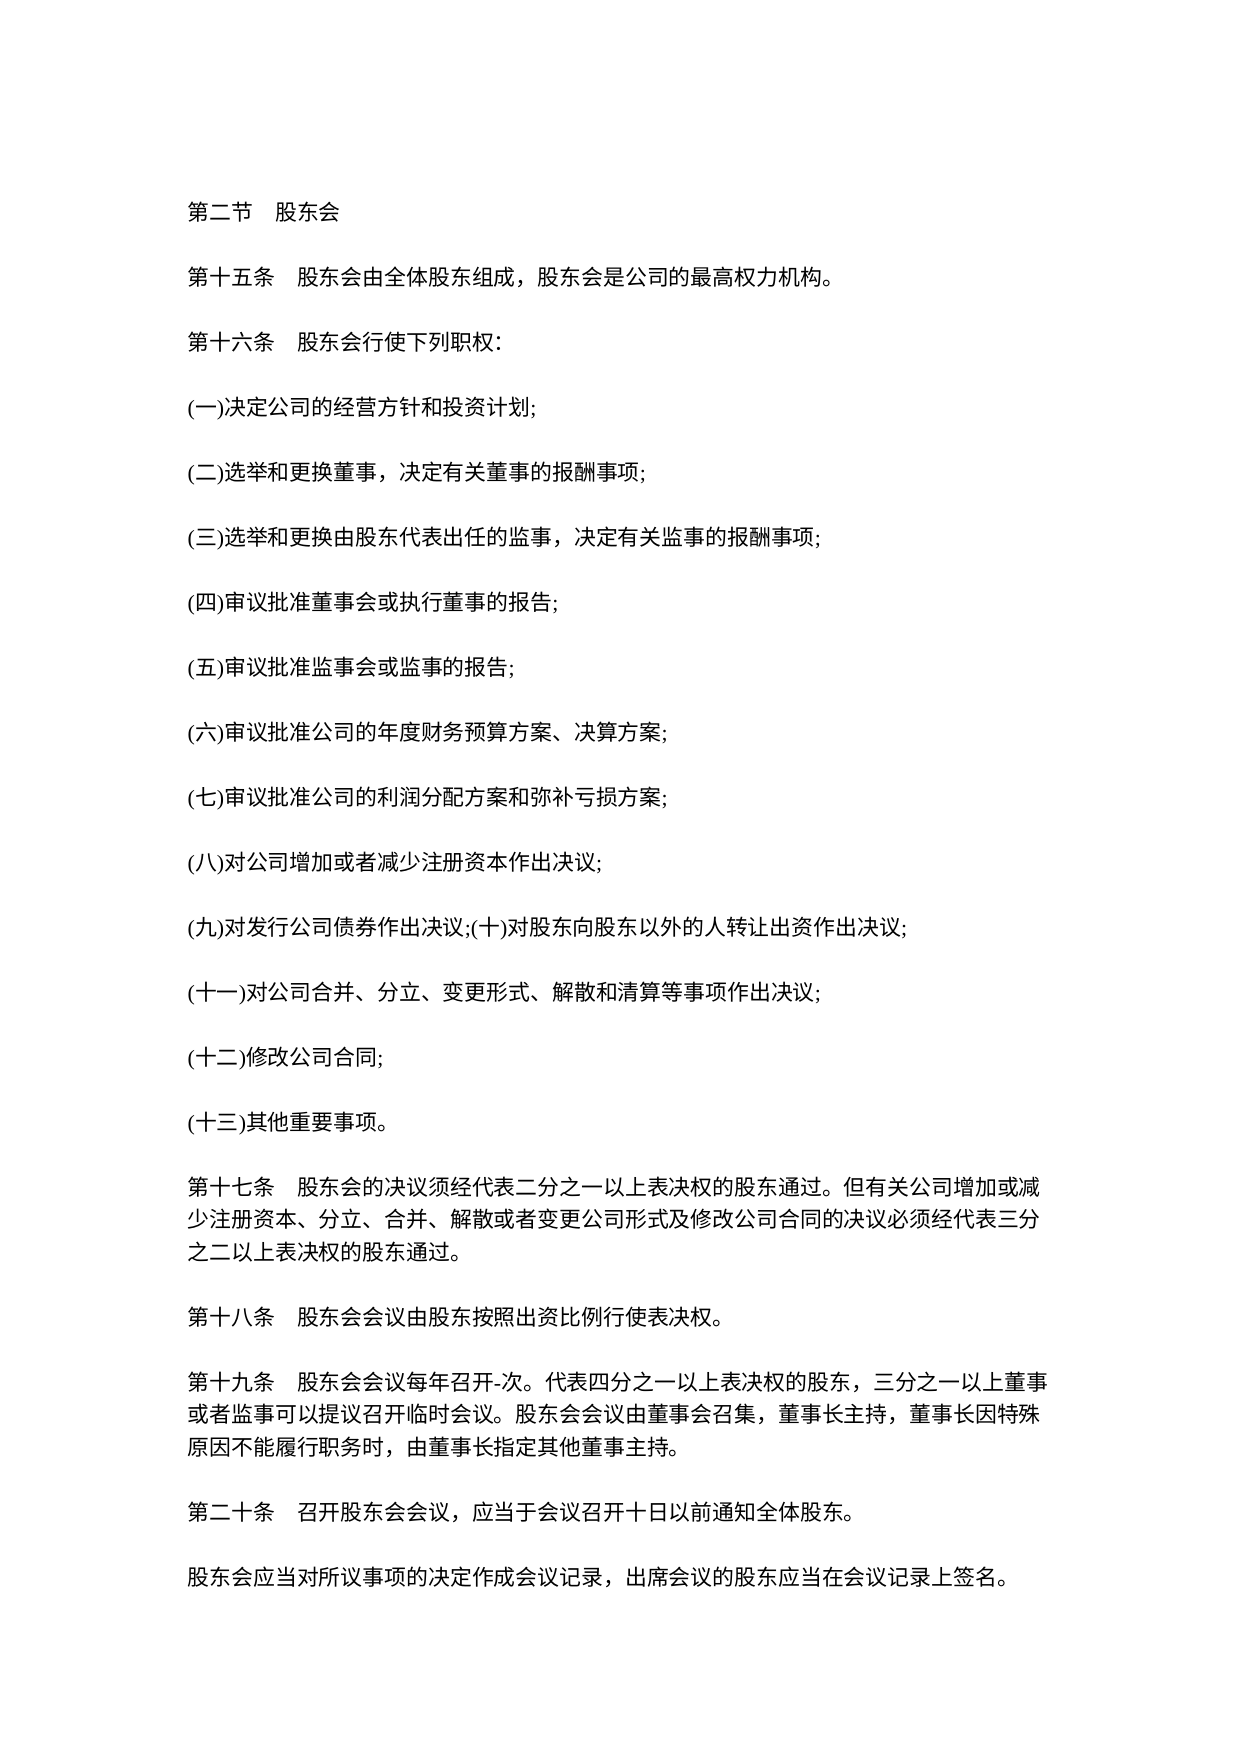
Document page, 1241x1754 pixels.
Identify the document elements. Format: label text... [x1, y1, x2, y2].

text (七)审议批准公司的利润分配方案和弥补亏损方案; [187, 779, 1053, 812]
text 第二十条 召开股东会会议，应当于会议召开十日以前通知全体股东。 [187, 1494, 1053, 1527]
text (四)审议批准董事会或执行董事的报告; [187, 584, 1053, 617]
text 第十八条 股东会会议由股东按照出资比例行使表决权。 [187, 1299, 1053, 1332]
text 第十七条 股东会的决议须经代表二分之一以上表决权的股东通过。但有关公司增加或减少注册资本、分立、合并、解散或者变更公司形式及修改公司合同的决议必须经代表三分之二以上表决权的股东通过。 [187, 1169, 1053, 1267]
text (二)选举和更换董事，决定有关董事的报酬事项; [187, 454, 1053, 487]
text 第十五条 股东会由全体股东组成，股东会是公司的最高权力机构。 [187, 259, 1053, 292]
text 第十九条 股东会会议每年召开-次。代表四分之一以上表决权的股东，三分之一以上董事或者监事可以提议召开临时会议。股东会会议由董事会召集，董事长主持，董事长因特殊原因不能履行职务时，由董事长指定其他董事主持。 [187, 1364, 1053, 1462]
text (九)对发行公司债券作出决议;(十)对股东向股东以外的人转让出资作出决议; [187, 909, 1053, 942]
text (三)选举和更换由股东代表出任的监事，决定有关监事的报酬事项; [187, 519, 1053, 552]
text 第十六条 股东会行使下列职权： [187, 324, 1053, 357]
text (十三)其他重要事项。 [187, 1104, 1053, 1137]
text (八)对公司增加或者减少注册资本作出决议; [187, 844, 1053, 877]
text 股东会应当对所议事项的决定作成会议记录，出席会议的股东应当在会议记录上签名。 [187, 1559, 1053, 1592]
text (十一)对公司合并、分立、变更形式、解散和清算等事项作出决议; [187, 974, 1053, 1007]
text (一)决定公司的经营方针和投资计划; [187, 389, 1053, 422]
text 第二节 股东会 [187, 194, 1053, 227]
text (五)审议批准监事会或监事的报告; [187, 649, 1053, 682]
text (十二)修改公司合同; [187, 1039, 1053, 1072]
text (六)审议批准公司的年度财务预算方案、决算方案; [187, 714, 1053, 747]
